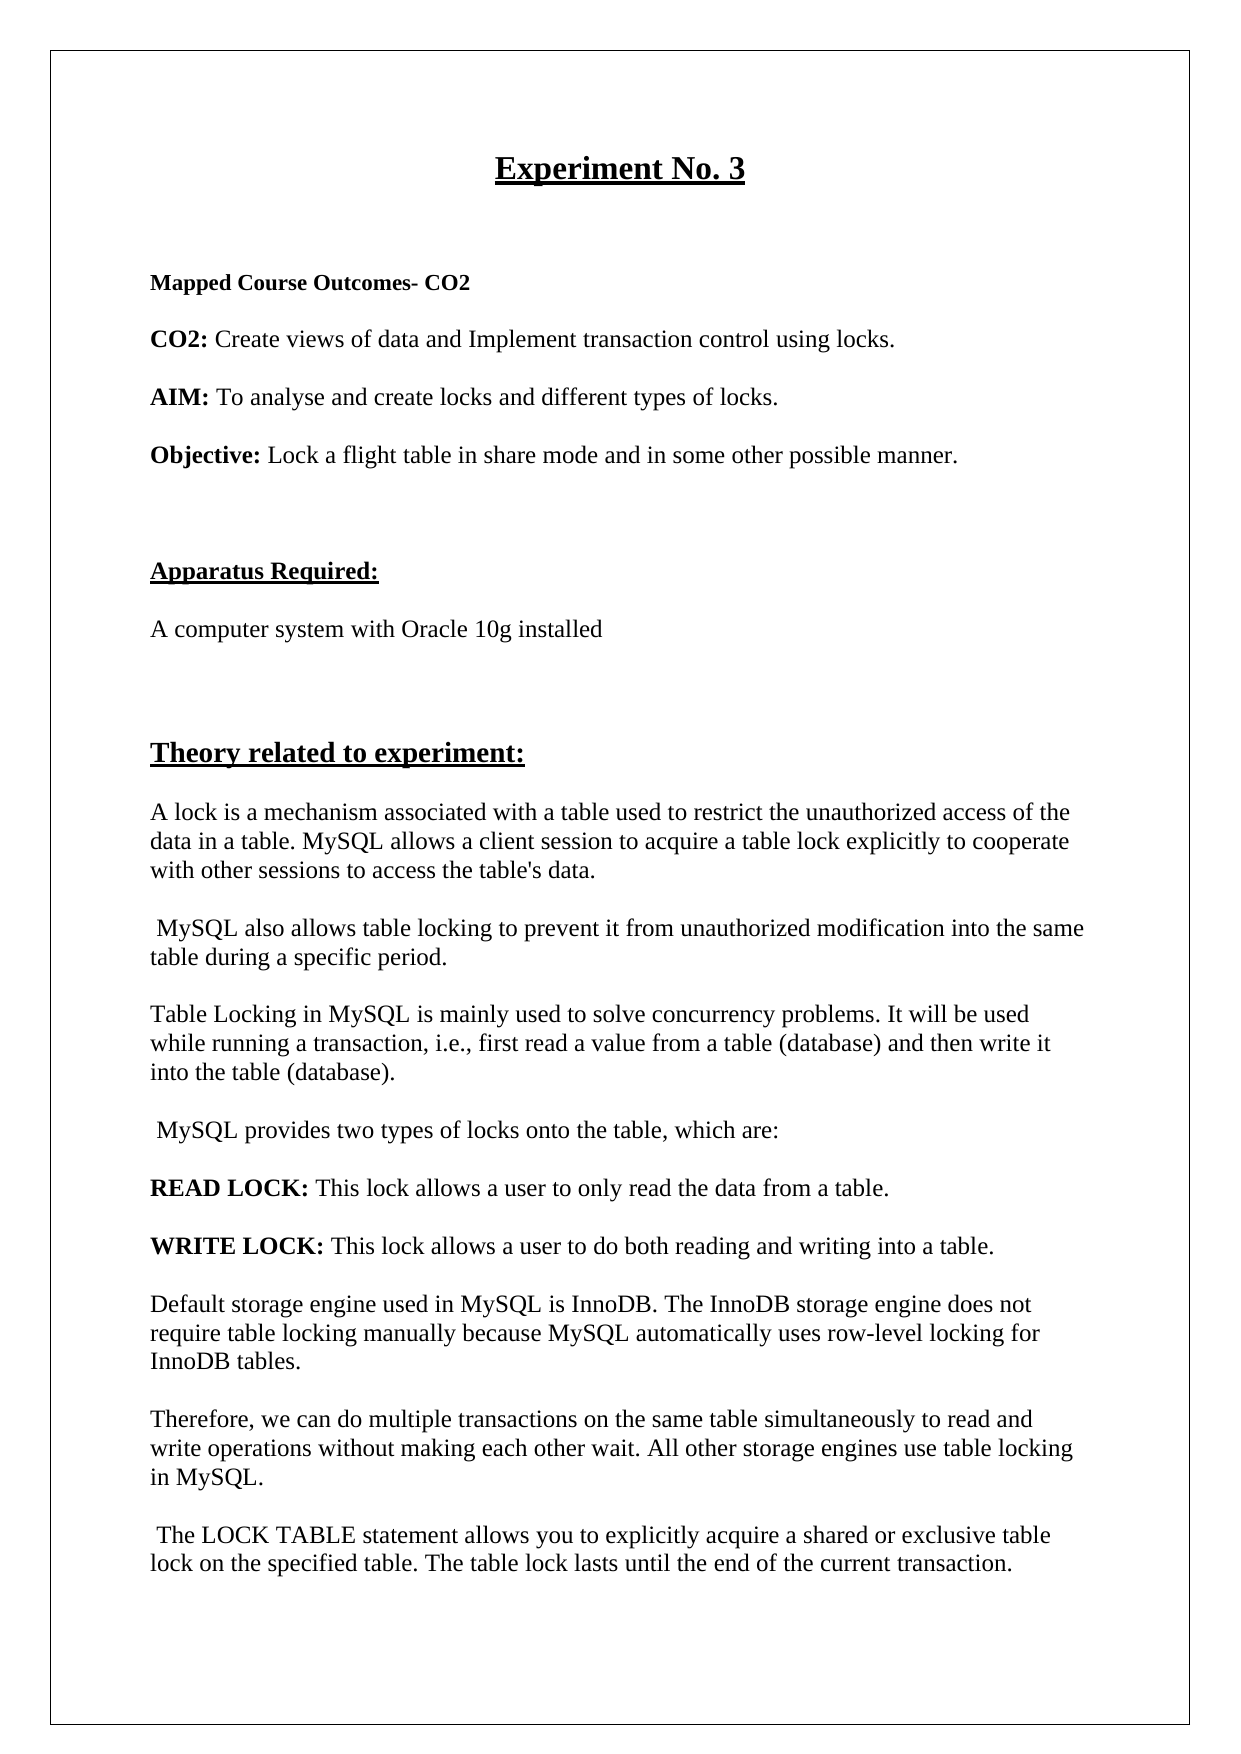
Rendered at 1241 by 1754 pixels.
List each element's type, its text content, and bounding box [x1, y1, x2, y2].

text MySQL also allows table locking to prevent it from unauthorized modification into the same table during a specific period. [150, 913, 1086, 971]
text Theory related to experiment: [150, 735, 1138, 768]
text A lock is a mechanism associated with a table used to restrict the unauthorized access of the data in a table. MySQL allows a client session to acquire a table lock explicitly to cooperate with other sessions to access the table's data. [150, 797, 1071, 884]
text Objective: Lock a flight table in share mode and in some other possible manner. [150, 440, 1138, 469]
text WRITE LOCK: This lock allows a user to do both reading and writing into a table. [150, 1231, 1138, 1259]
text AIM: To analyse and create locks and different types of locks. [150, 382, 1138, 411]
text Therefore, we can do multiple transactions on the same table simultaneously to read and write operations without making each other wait. All other storage engines use table locking in MySQL. [150, 1404, 1075, 1491]
text A computer system with Oracle 10g installed [150, 614, 1138, 643]
text Mapped Course Outcomes- CO2 [150, 269, 1138, 295]
subtitle Experiment No. 3 [449, 148, 790, 186]
text MySQL provides two types of locks onto the table, which are: [156, 1115, 1138, 1144]
text The LOCK TABLE statement allows you to explicitly acquire a shared or exclusive table lock on the specified table. The table lock lasts until the end of the current transaction. [150, 1520, 1053, 1577]
text CO2: Create views of data and Implement transaction control using locks. [150, 324, 1138, 353]
text READ LOCK: This lock allows a user to only read the data from a table. [150, 1173, 1138, 1202]
text Default storage engine used in MySQL is InnoDB. The InnoDB storage engine does not require table locking manually because MySQL automatically uses row-level locking for InnoDB tables. [150, 1289, 1042, 1375]
text Apparatus Required: [150, 556, 1138, 585]
text Table Locking in MySQL is mainly used to solve concurrency problems. It will be used while running a transaction, i.e., first read a value from a table (database) and then write it into the table (database). [150, 999, 1053, 1086]
